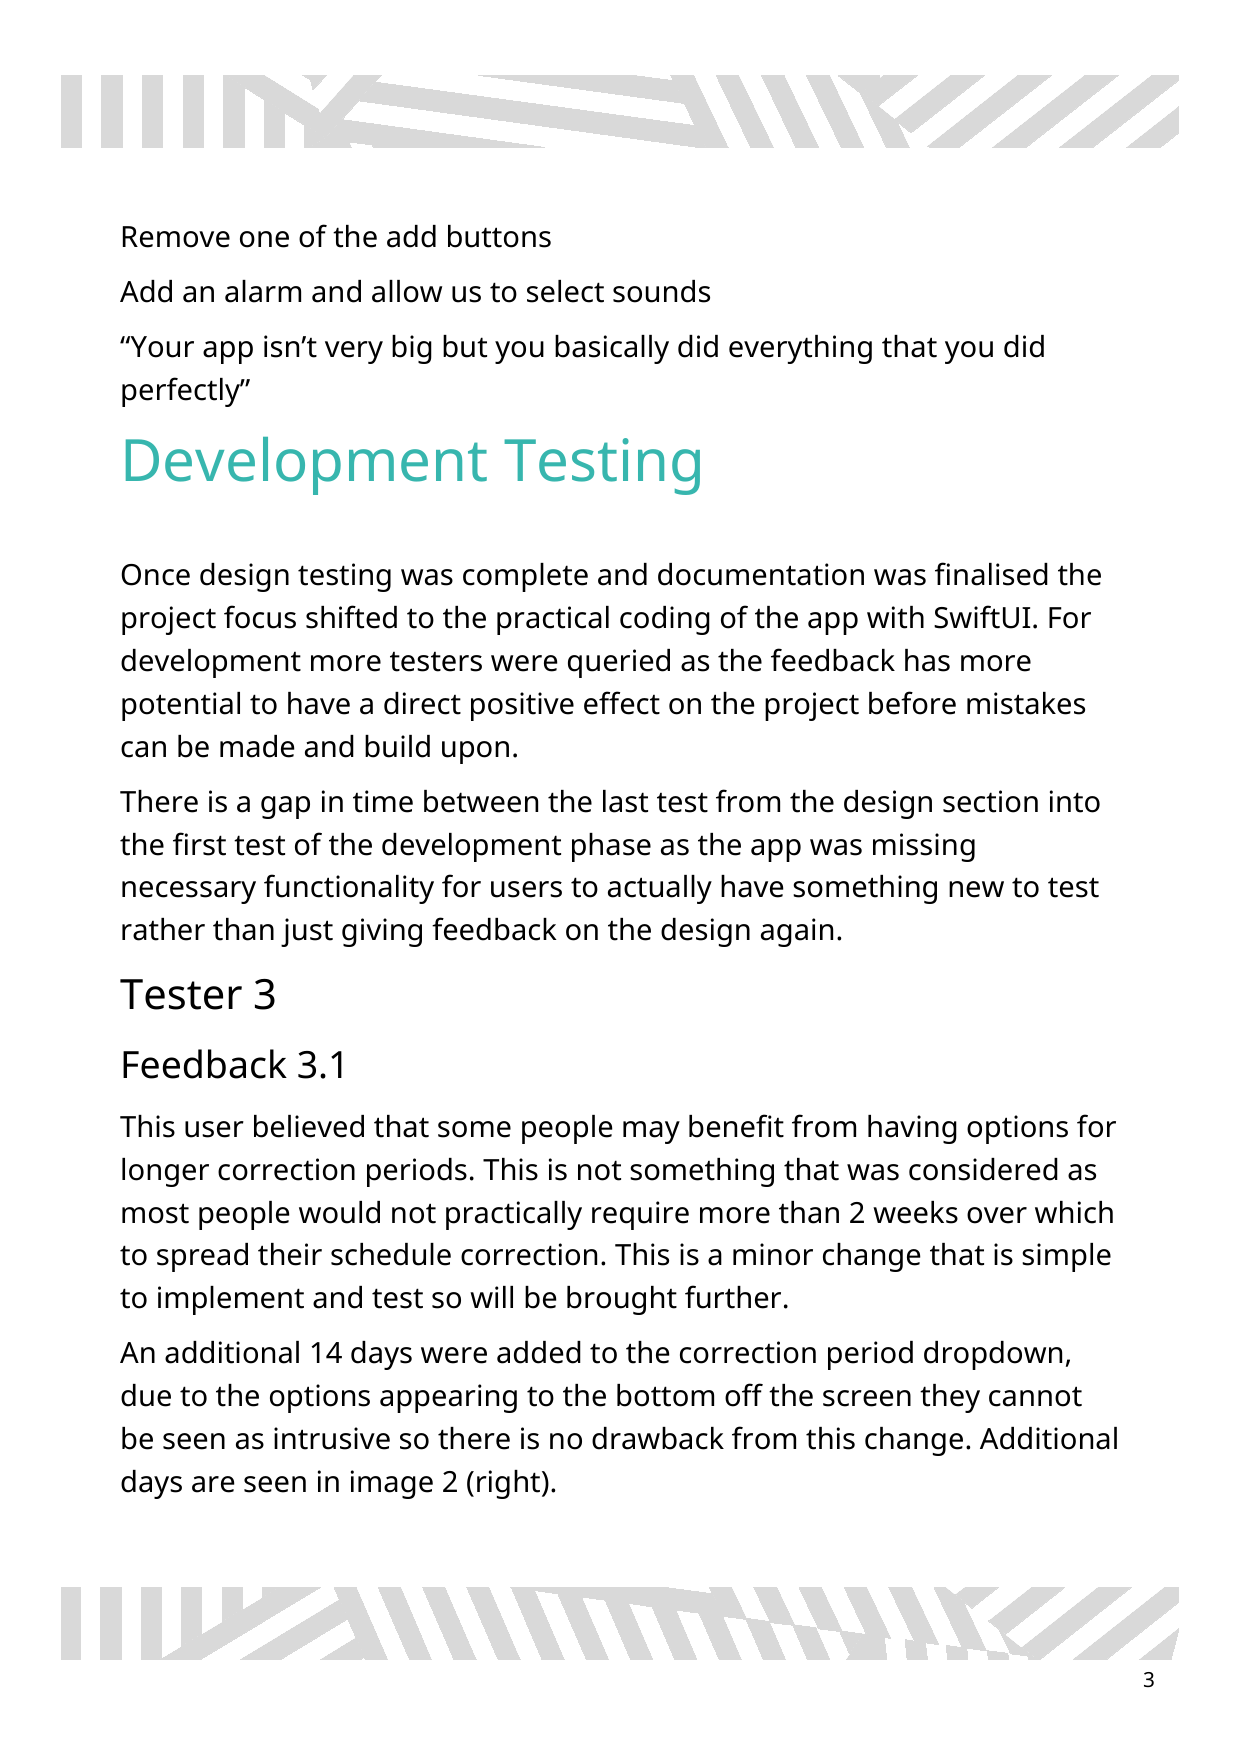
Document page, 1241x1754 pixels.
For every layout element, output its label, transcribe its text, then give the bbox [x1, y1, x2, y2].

text Remove one of the add buttons [120, 216, 1120, 256]
text Tester 3 [120, 965, 1120, 1022]
text Add an alarm and allow us to select sounds [120, 271, 1120, 311]
text Development Testing [120, 425, 1120, 496]
text Feedback 3.1 [120, 1039, 1120, 1090]
text An additional 14 days were added to the correction period dropdown, due to the options appearing to the bottom off the screen they cannot be seen as intrusive so there is no drawback from this change. Additional days are seen in image 2 (right). [120, 1333, 1120, 1501]
text Once design testing was complete and documentation was finalised the project focus shifted to the practical coding of the app with SwiftUI. For development more testers were queried as the feedback has more potential to have a direct positive effect on the project before mistakes can be made and build upon. [120, 554, 1120, 766]
text This user believed that some people may benefit from having options for longer correction periods. This is not something that was considered as most people would not practically require more than 2 weeks over which to spread their schedule correction. This is a minor change that is simple to implement and test so will be brought further. [120, 1106, 1120, 1317]
text There is a gap in time between the last test from the design section into the first test of the development phase as the app was missing necessary functionality for users to actually have something new to test rather than just giving feedback on the design again. [120, 781, 1120, 949]
text “Your app isn’t very big but you basically did everything that you did perfectly” [120, 327, 1120, 409]
